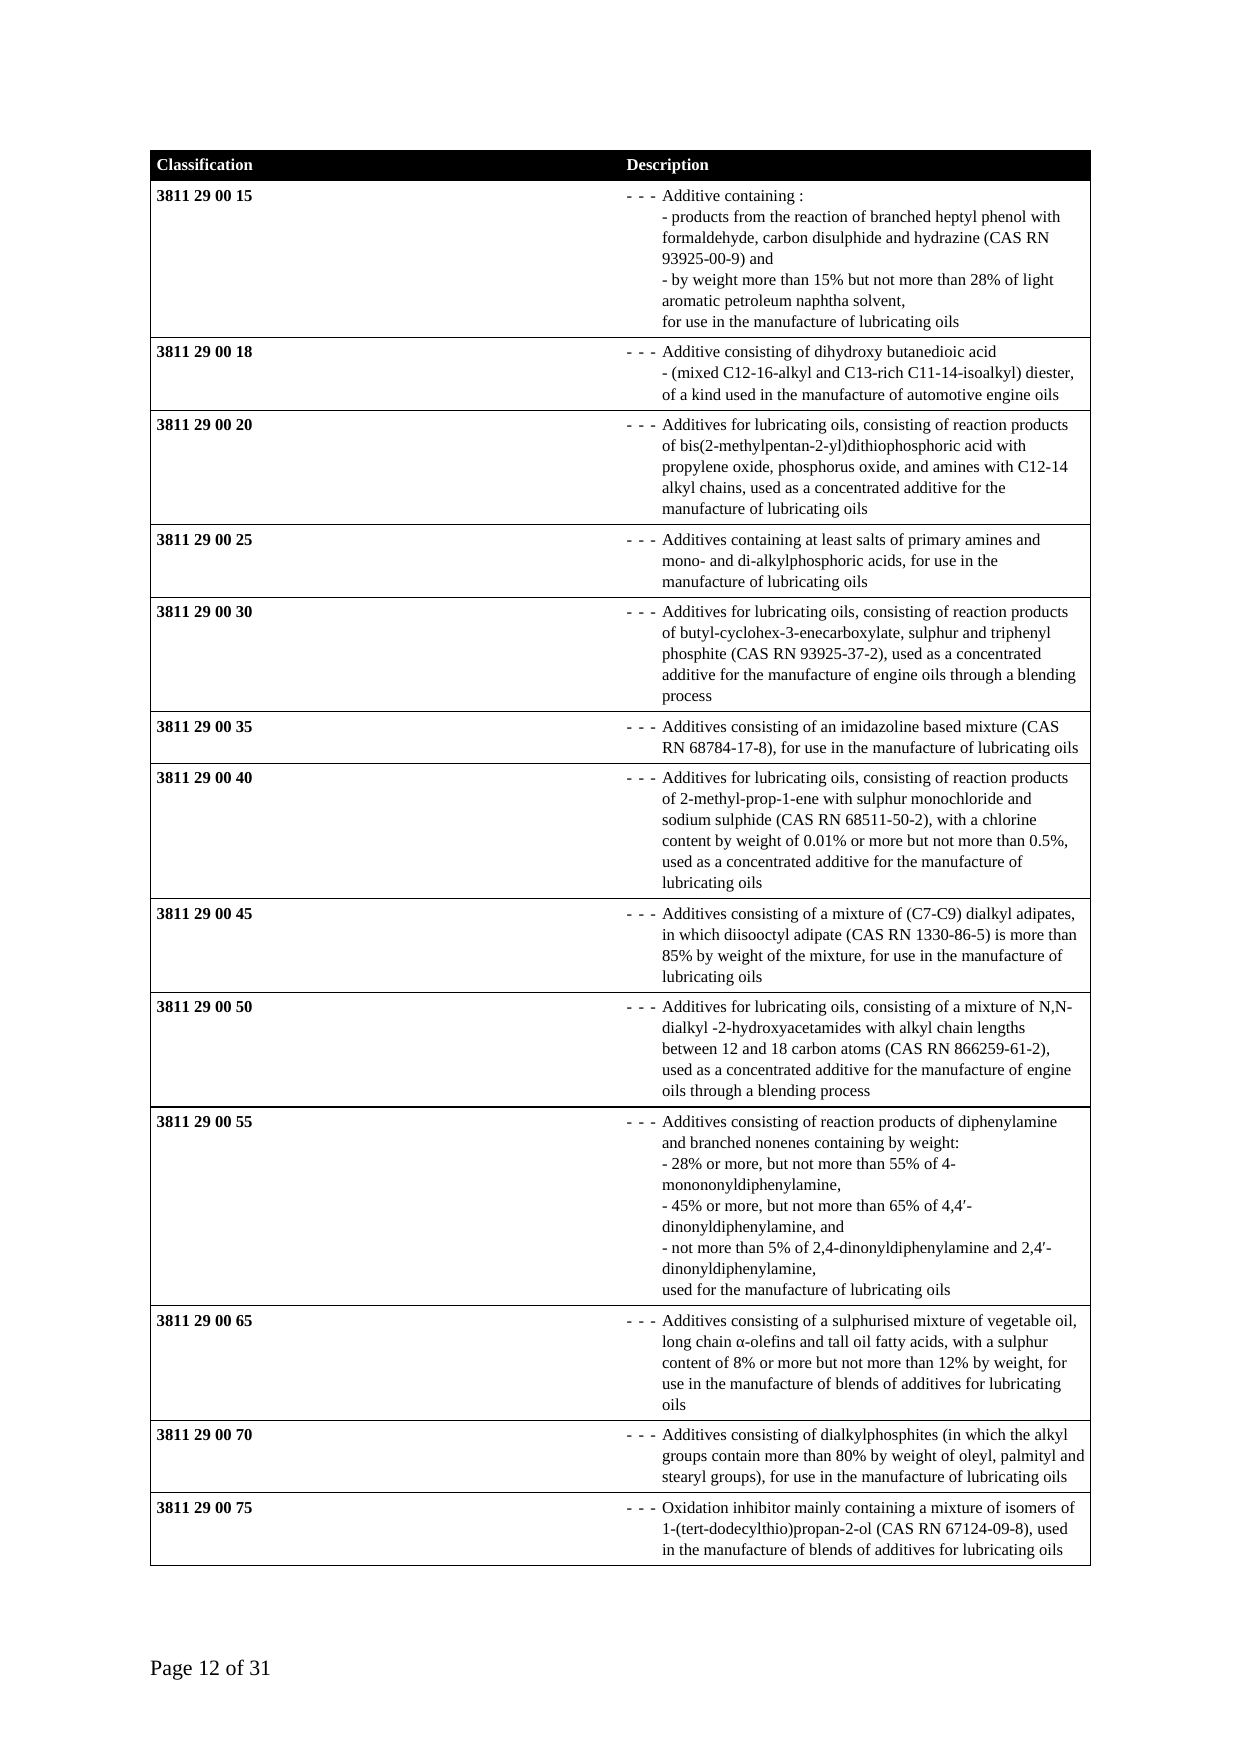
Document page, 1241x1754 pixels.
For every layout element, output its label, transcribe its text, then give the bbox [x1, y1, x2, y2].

table_cell 3811 29 00 50 [151, 993, 621, 1106]
table_cell - - - Additive containing : - products from the reaction of branched heptyl phenol with formaldehyde, carbon disulphide and hydrazine (CAS RN 93925-00-9) and - by weight more than 15% but not more than 28% of light aromatic petroleum naphtha solvent, for use in the manufacture of lubricating oils [621, 181, 1090, 337]
table_cell - - - Additives for lubricating oils, consisting of a mixture of N,N-dialkyl -2-hydroxyacetamides with alkyl chain lengths between 12 and 18 carbon atoms (CAS RN 866259-61-2), used as a concentrated additive for the manufacture of engine oils through a blending process [621, 993, 1090, 1106]
table_cell 3811 29 00 35 [151, 712, 621, 763]
table_header Description [621, 151, 1090, 180]
table_cell - - - Additives consisting of an imidazoline based mixture (CAS RN 68784-17-8), for use in the manufacture of lubricating oils [621, 712, 1090, 763]
table_cell - - - Oxidation inhibitor mainly containing a mixture of isomers of 1-(tert-dodecylthio)propan-2-ol (CAS RN 67124-09-8), used in the manufacture of blends of additives for lubricating oils [621, 1493, 1090, 1565]
table_cell 3811 29 00 15 [151, 181, 621, 337]
table_cell 3811 29 00 20 [151, 411, 621, 524]
table_cell 3811 29 00 65 [151, 1306, 621, 1420]
table_cell 3811 29 00 18 [151, 338, 621, 409]
table_cell - - - Additives consisting of a mixture of (C7-C9) dialkyl adipates, in which diisooctyl adipate (CAS RN 1330-86-5) is more than 85% by weight of the mixture, for use in the manufacture of lubricating oils [621, 899, 1090, 992]
table_cell 3811 29 00 70 [151, 1421, 621, 1492]
table_cell - - - Additives containing at least salts of primary amines and mono- and di-alkylphosphoric acids, for use in the manufacture of lubricating oils [621, 525, 1090, 597]
table_cell - - - Additive consisting of dihydroxy butanedioic acid - (mixed C12-16-alkyl and C13-rich C11-14-isoalkyl) diester, of a kind used in the manufacture of automotive engine oils [621, 338, 1090, 409]
table_cell 3811 29 00 75 [151, 1493, 621, 1565]
table_cell 3811 29 00 25 [151, 525, 621, 597]
table_cell 3811 29 00 55 [151, 1108, 621, 1305]
table_cell - - - Additives for lubricating oils, consisting of reaction products of bis(2-methylpentan-2-yl)dithiophosphoric acid with propylene oxide, phosphorus oxide, and amines with C12-14 alkyl chains, used as a concentrated additive for the manufacture of lubricating oils [621, 411, 1090, 524]
table_cell - - - Additives consisting of a sulphurised mixture of vegetable oil, long chain α-olefins and tall oil fatty acids, with a sulphur content of 8% or more but not more than 12% by weight, for use in the manufacture of blends of additives for lubricating oils [621, 1306, 1090, 1420]
table_cell - - - Additives for lubricating oils, consisting of reaction products of butyl-cyclohex-3-enecarboxylate, sulphur and triphenyl phosphite (CAS RN 93925-37-2), used as a concentrated additive for the manufacture of engine oils through a blending process [621, 598, 1090, 711]
table_cell - - - Additives for lubricating oils, consisting of reaction products of 2-methyl-prop-1-ene with sulphur monochloride and sodium sulphide (CAS RN 68511-50-2), with a chlorine content by weight of 0.01% or more but not more than 0.5%, used as a concentrated additive for the manufacture of lubricating oils [621, 764, 1090, 898]
table_cell 3811 29 00 40 [151, 764, 621, 898]
table_header Classification [151, 151, 621, 180]
table_cell 3811 29 00 45 [151, 899, 621, 992]
table_cell 3811 29 00 30 [151, 598, 621, 711]
table_cell - - - Additives consisting of reaction products of diphenylamine and branched nonenes containing by weight: - 28% or more, but not more than 55% of 4-monononyldiphenylamine, - 45% or more, but not more than 65% of 4,4′-dinonyldiphenylamine, and - not more than 5% of 2,4-dinonyldiphenylamine and 2,4′-dinonyldiphenylamine, used for the manufacture of lubricating oils [621, 1108, 1090, 1305]
table_cell - - - Additives consisting of dialkylphosphites (in which the alkyl groups contain more than 80% by weight of oleyl, palmityl and stearyl groups), for use in the manufacture of lubricating oils [621, 1421, 1090, 1492]
